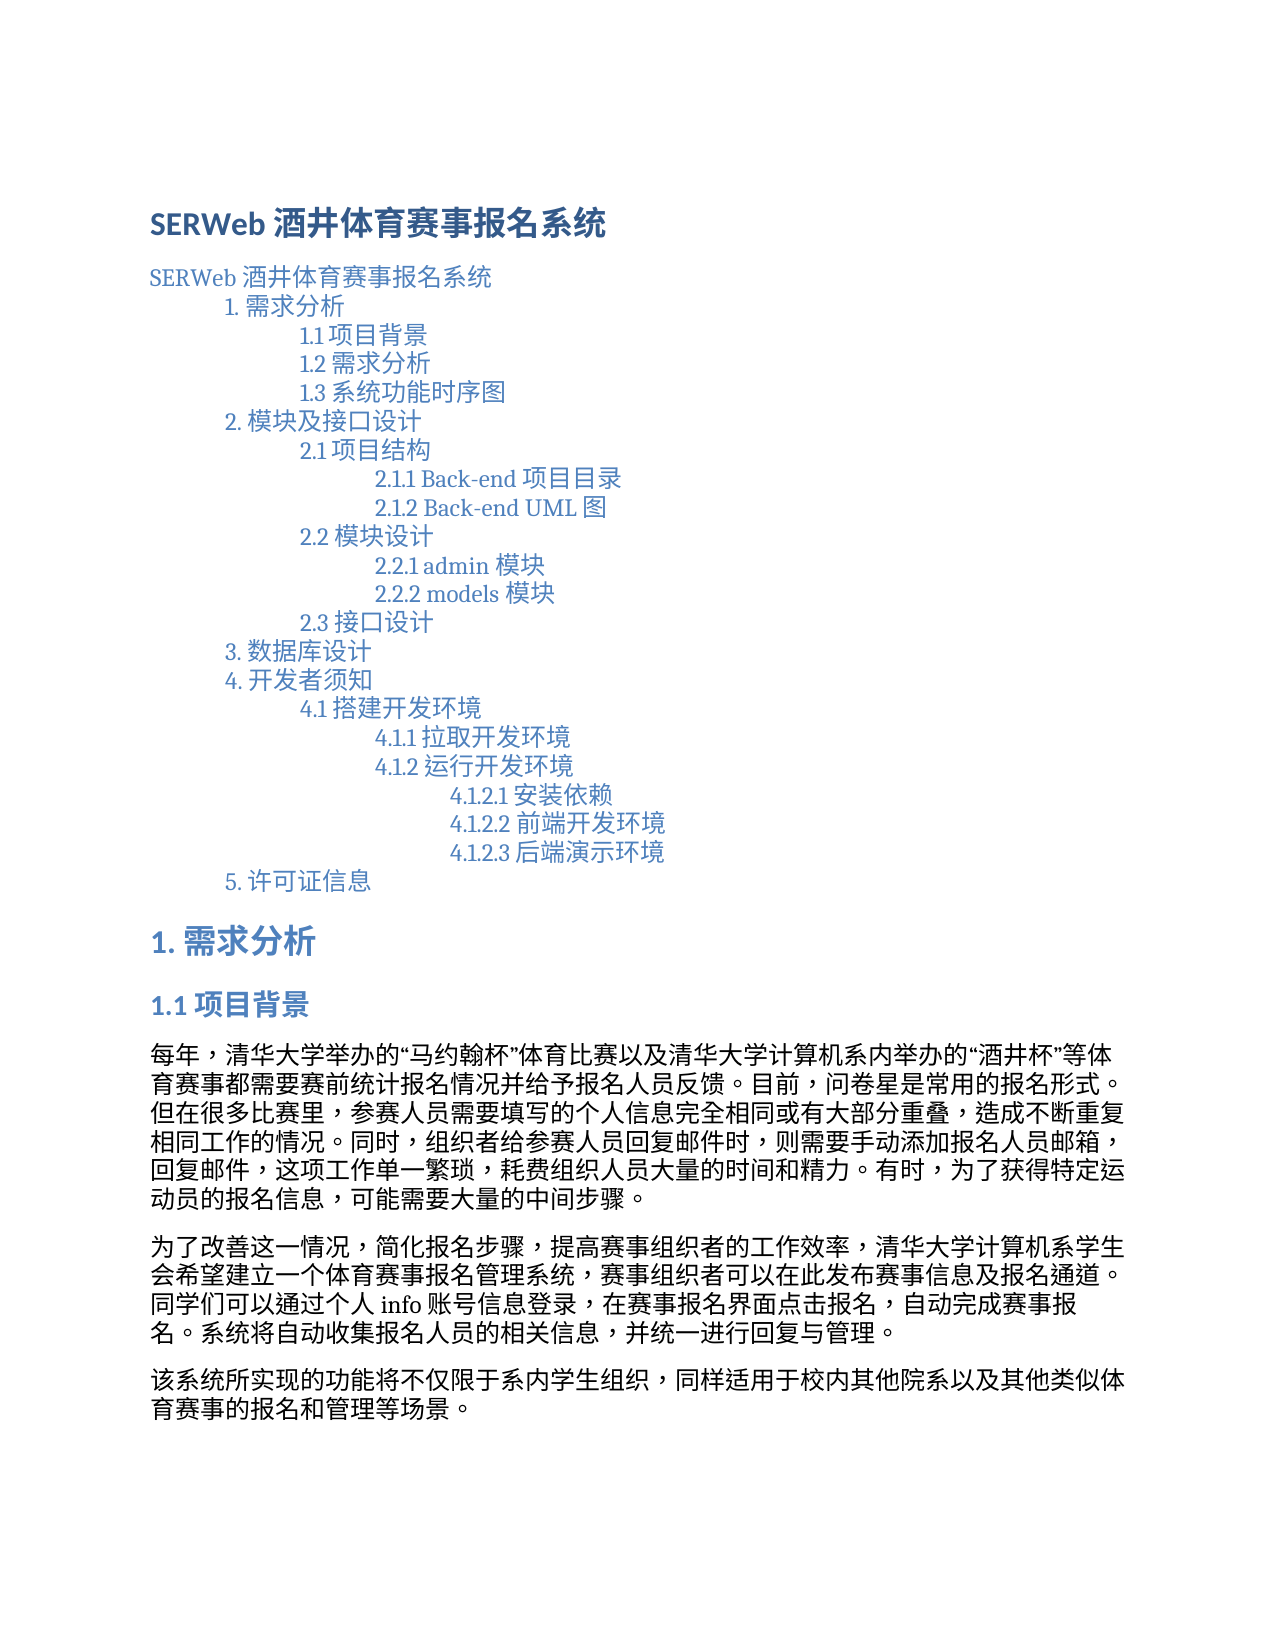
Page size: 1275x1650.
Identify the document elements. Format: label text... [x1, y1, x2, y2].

subtitle SERWeb 酒井体育赛事报名系统 [150, 200, 1125, 245]
text SERWeb 酒井体育赛事报名系统 1. 需求分析 1.1 项目背景 1.2 需求分析 1.3 系统功能时序图 2. 模块及接口设计 2.1 项目结构 2.1.1 Back-end 项目目录 2.1.2 Back-end UML 图 2.2 模块设计 2.2.1 admin 模块 2.2.2 models 模块 2.3 接口设计 3. 数据库设计 4. 开发者须知 4.1 搭建开发环境 4.1.1 拉取开发环境 4.1.2 运行开发环境 4.1.2.1 安装依赖 4.1.2.2 前端开发环境 4.1.2.3 后端演示环境 5. 许可证信息 [150, 264, 1125, 897]
text 为了改善这一情况，简化报名步骤，提高赛事组织者的工作效率，清华大学计算机系学生会希望建立一个体育赛事报名管理系统，赛事组织者可以在此发布赛事信息及报名通道。同学们可以通过个人 info 账号信息登录，在赛事报名界面点击报名，自动完成赛事报名。系统将自动收集报名人员的相关信息，并统一进行回复与管理。 [150, 1233, 1125, 1348]
subtitle 1. 需求分析 [150, 917, 1125, 963]
subtitle 1.1 项目背景 [150, 984, 1125, 1023]
text 该系统所实现的功能将不仅限于系内学生组织，同样适用于校内其他院系以及其他类似体育赛事的报名和管理等场景。 [150, 1367, 1125, 1425]
text 每年，清华大学举办的“马约翰杯”体育比赛以及清华大学计算机系内举办的“酒井杯”等体育赛事都需要赛前统计报名情况并给予报名人员反馈。目前，问卷星是常用的报名形式。但在很多比赛里，参赛人员需要填写的个人信息完全相同或有大部分重叠，造成不断重复相同工作的情况。同时，组织者给参赛人员回复邮件时，则需要手动添加报名人员邮箱，回复邮件，这项工作单一繁琐，耗费组织人员大量的时间和精力。有时，为了获得特定运动员的报名信息，可能需要大量的中间步骤。 [150, 1042, 1125, 1215]
